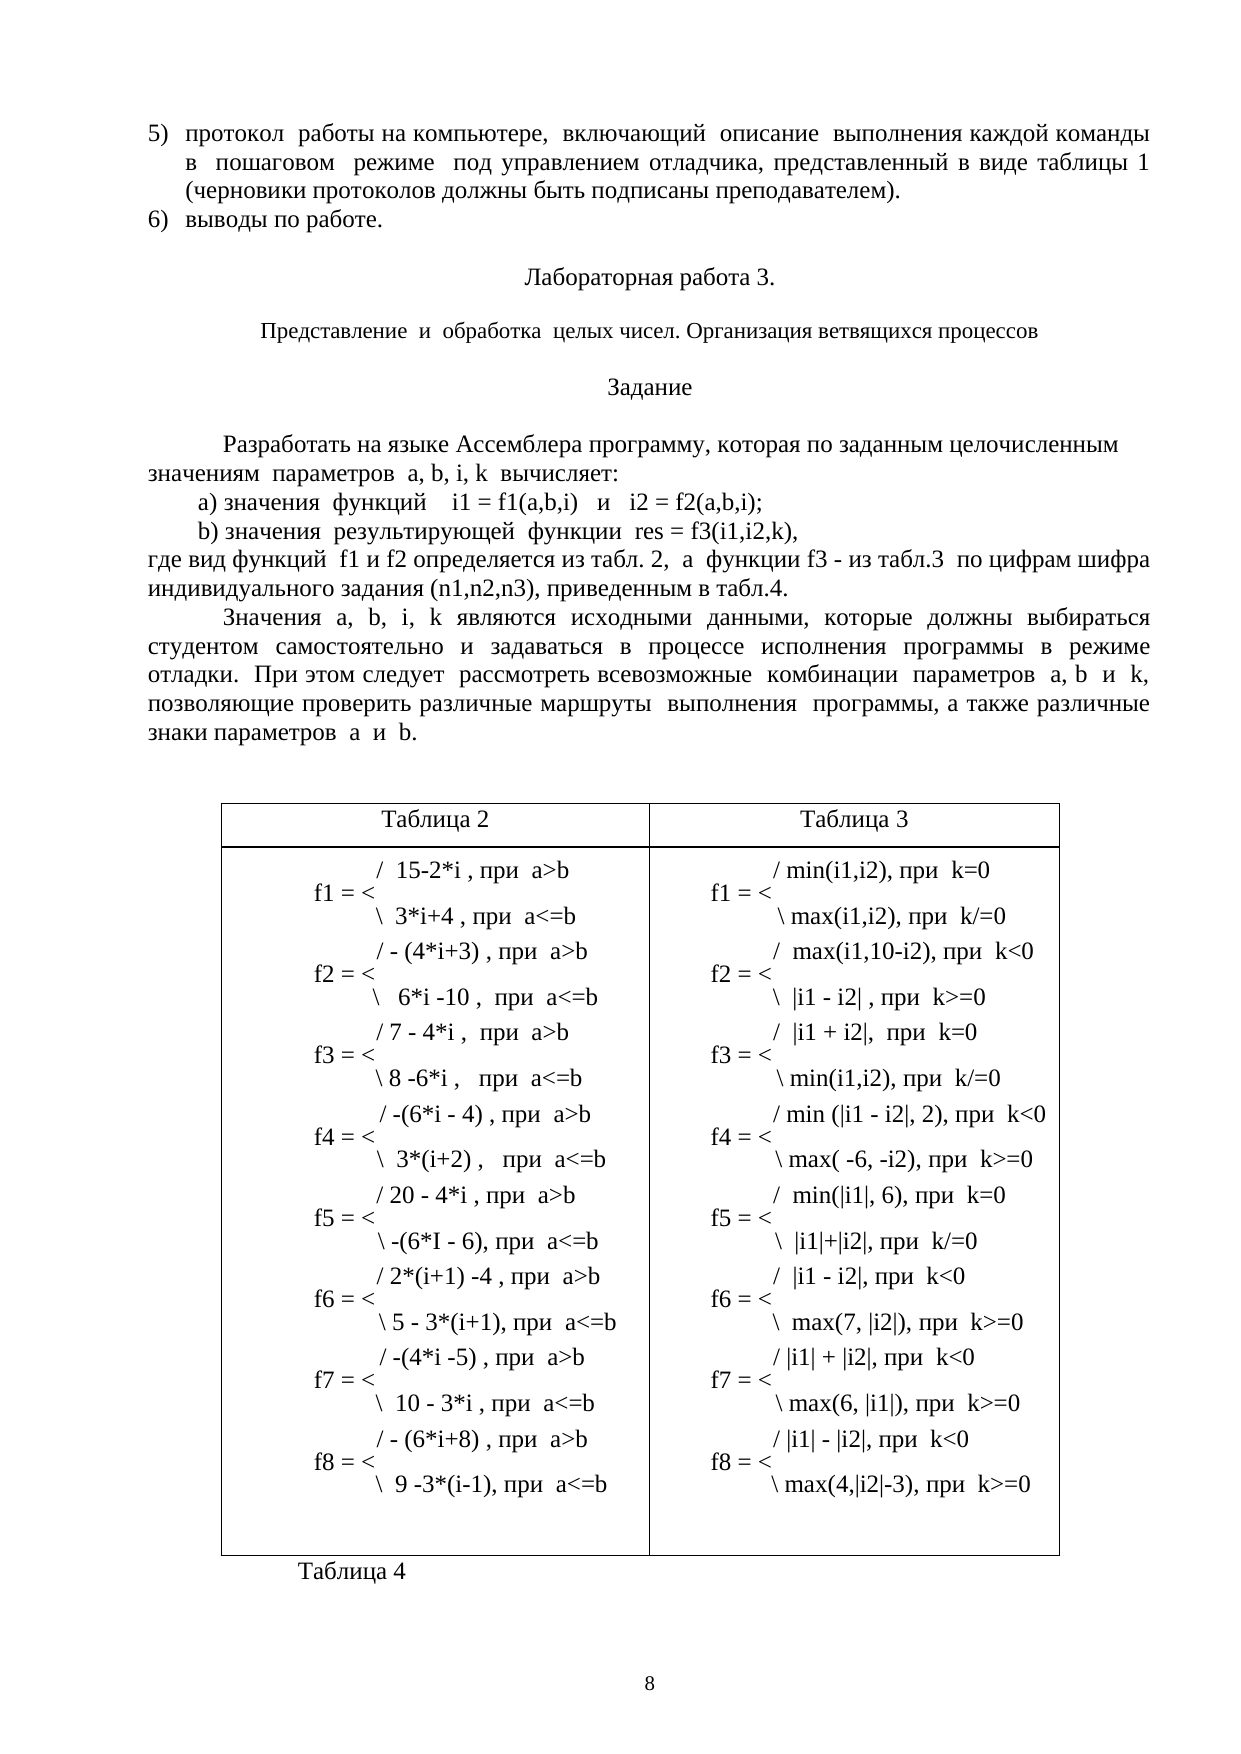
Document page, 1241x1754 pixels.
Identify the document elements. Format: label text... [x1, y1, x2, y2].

text а) значения функций i1 = f1(a,b,i) и i2 = f2(a,b,i); [148, 487, 1152, 516]
subtitle Лабораторная работа 3. [148, 262, 1152, 291]
text Разработать на языке Ассемблера программу, которая по заданным целочисленным значениям параметров a, b, i, k вычисляет: [148, 429, 1152, 487]
text где вид функций f1 и f2 определяется из табл. 2, а функции f3 - из табл.3 по цифрам шифра индивидуального задания (n1,n2,n3), приведенным в табл.4. [148, 544, 1152, 602]
text Значения a, b, i, k являются исходными данными, которые должны выбираться студентом самостоятельно и задаваться в процессе исполнения программы в режиме отладки. При этом следует рассмотреть всевозможные комбинации параметров a, b и k, позволяющие проверить различные маршруты выполнения программы, а также различные знаки параметров a и b. [148, 602, 1152, 746]
text Задание [148, 372, 1152, 401]
table_header Таблица 2 [222, 804, 649, 846]
table_cell / min(i1,i2), при k=0 f1 = < \ max(i1,i2), при k/=0 / max(i1,10-i2), при k<0 f2 = < \ |i1 - i2| , при k>=0 / |i1 + i2|, при k=0 f3 = < \ min(i1,i2), при k/=0 / min (|i1 - i2|, 2), при k<0 f4 = < \ max( -6, -i2), при k>=0 / min(|i1|, 6), при k=0 f5 = < \ |i1|+|i2|, при k/=0 / |i1 - i2|, при k<0 f6 = < \ max(7, |i2|), при k>=0 / |i1| + |i2|, при k<0 f7 = < \ max(6, |i1|), при k>=0 / |i1| - |i2|, при k<0 f8 = < \ max(4,|i2|-3), при k>=0 [650, 848, 1059, 1555]
list протокол работы на компьютере, включающий описание выполнения каждой команды в пошаговом режиме под управлением отладчика, представленный в виде таблицы 1 (черновики протоколов должны быть подписаны преподавателем). [148, 118, 1152, 204]
text Таблица 4 [223, 976, 1152, 1584]
table_cell / 15-2*i , при a>b f1 = < \ 3*i+4 , при a<=b / - (4*i+3) , при a>b f2 = < \ 6*i -10 , при a<=b / 7 - 4*i , при a>b f3 = < \ 8 -6*i , при a<=b / -(6*i - 4) , при a>b f4 = < \ 3*(i+2) , при a<=b / 20 - 4*i , при a>b f5 = < \ -(6*I - 6), при a<=b / 2*(i+1) -4 , при a>b f6 = < \ 5 - 3*(i+1), при a<=b / -(4*i -5) , при a>b f7 = < \ 10 - 3*i , при a<=b / - (6*i+8) , при a>b f8 = < \ 9 -3*(i-1), при a<=b [222, 848, 649, 1555]
text Представление и обработка целых чисел. Организация ветвящихся процессов [148, 317, 1152, 343]
list выводы по работе. [148, 204, 1152, 233]
text b) значения результирующей функции res = f3(i1,i2,k), [148, 516, 1152, 544]
table_header Таблица 3 [650, 804, 1059, 846]
